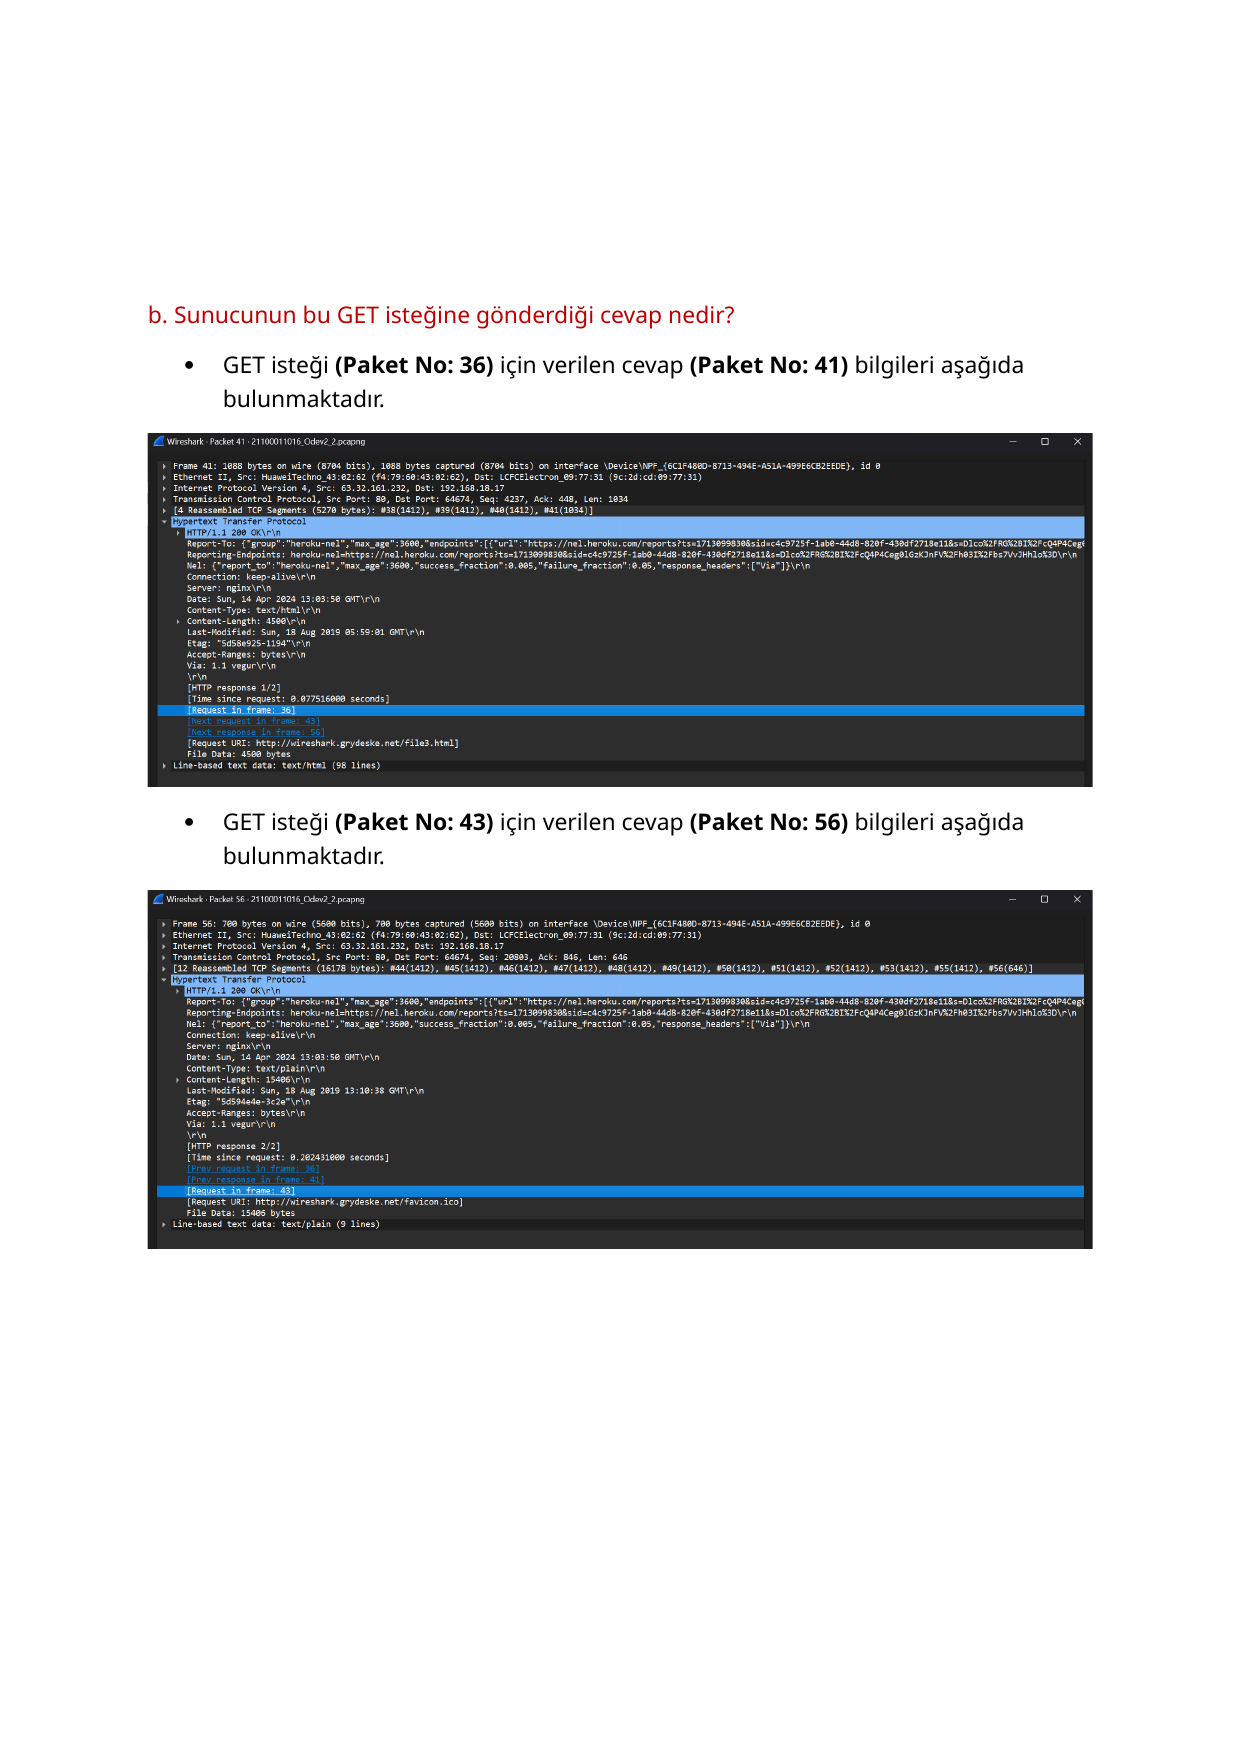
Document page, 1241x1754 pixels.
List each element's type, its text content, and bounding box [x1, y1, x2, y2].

text b. Sunucunun bu GET isteğine gönderdiği cevap nedir? [148, 299, 1093, 330]
list GET isteği (Paket No: 36) için verilen cevap (Paket No: 41) bilgileri aşağıda bulunmaktadır. [185, 349, 1093, 414]
picture [147, 433, 1093, 787]
list GET isteği (Paket No: 43) için verilen cevap (Paket No: 56) bilgileri aşağıda bulunmaktadır. [185, 806, 1093, 871]
picture [147, 890, 1093, 1249]
